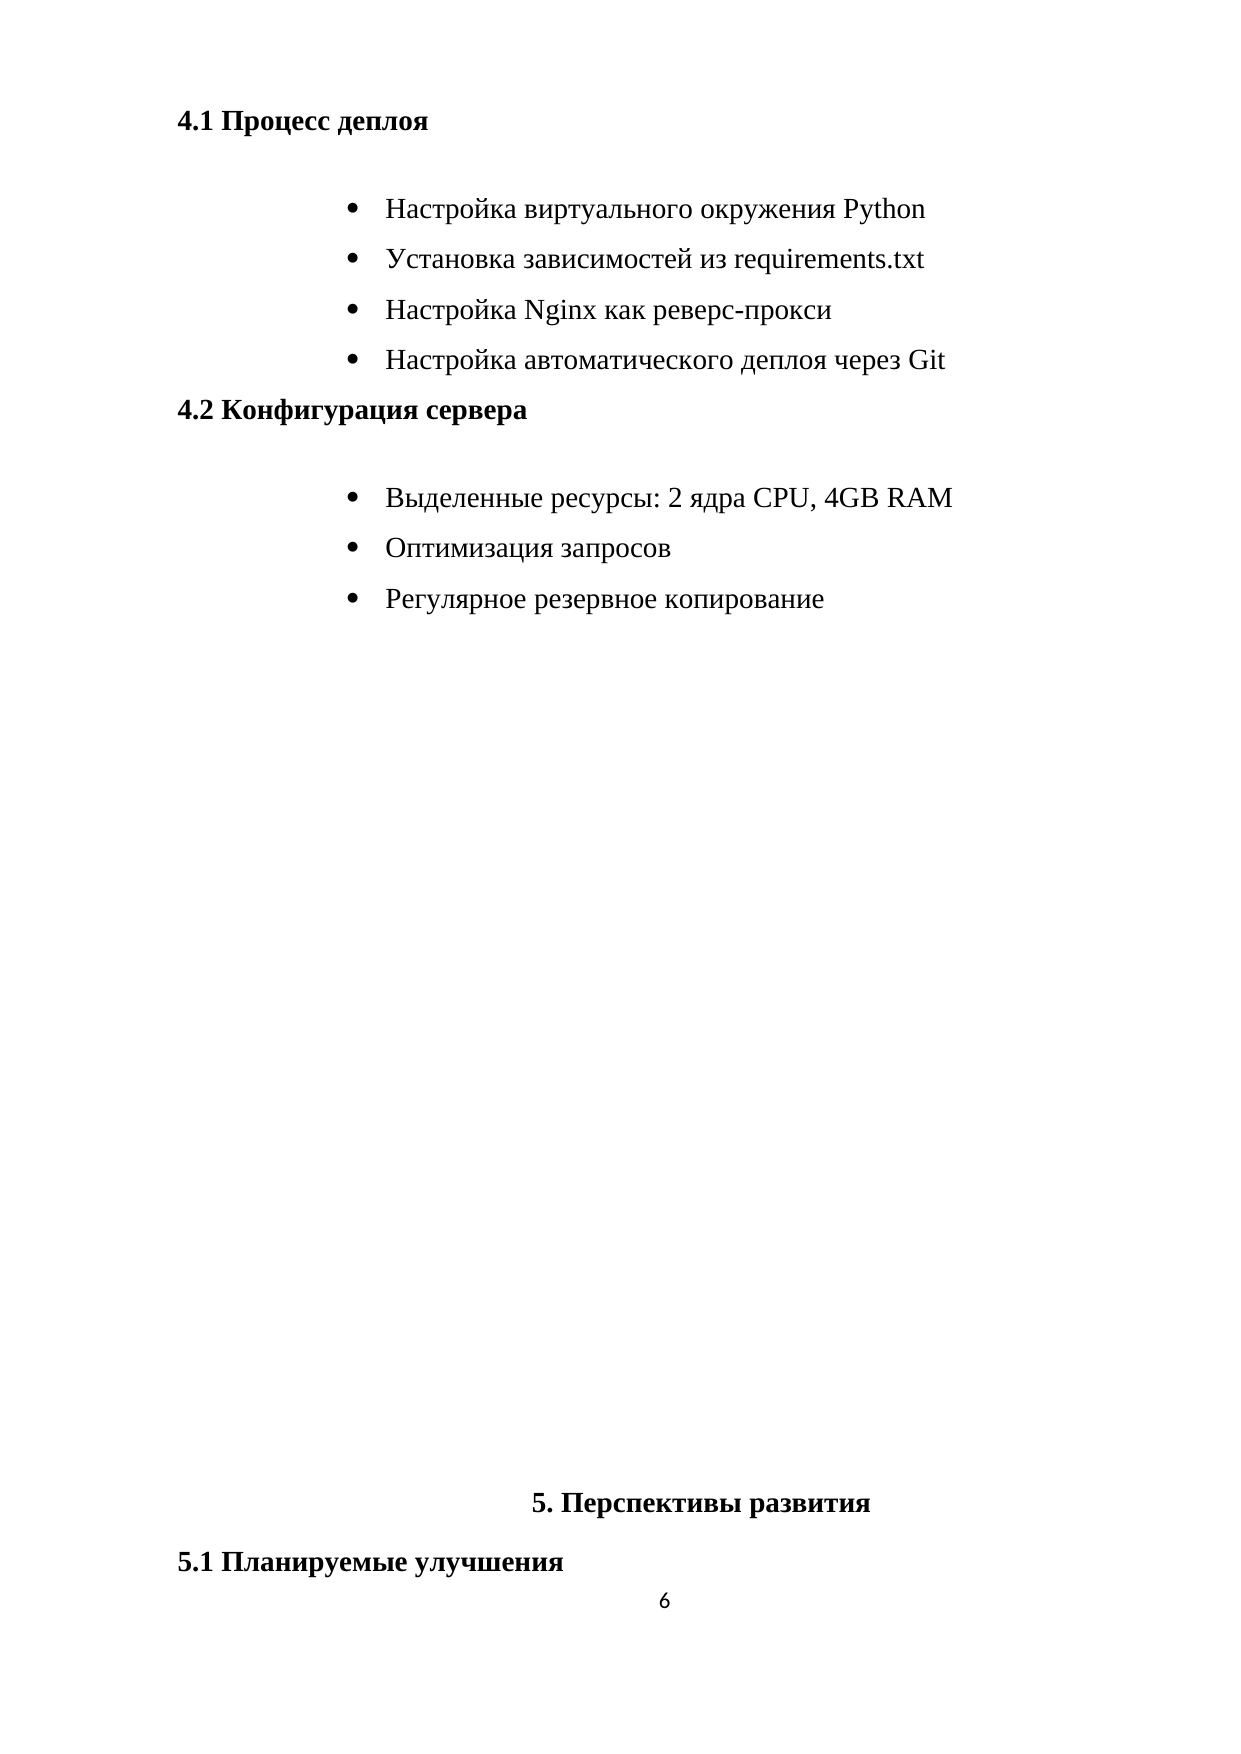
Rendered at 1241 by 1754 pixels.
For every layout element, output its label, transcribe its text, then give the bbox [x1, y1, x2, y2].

text 4.1 Процесс деплоя [177, 103, 1152, 137]
list Оптимизация запросов [348, 531, 1092, 564]
text 5.1 Планируемые улучшения [177, 1544, 1152, 1578]
list Настройка виртуального окружения Python [348, 191, 1092, 225]
text 5. Перспективы развития [177, 1485, 1152, 1518]
list Настройка Nginx как реверс-прокси [348, 292, 1092, 326]
list Выделенные ресурсы: 2 ядра CPU, 4GB RAM [348, 480, 1092, 514]
list Настройка автоматического деплоя через Git [348, 342, 1092, 376]
text 4.2 Конфигурация сервера [177, 392, 1152, 426]
list Регулярное резервное копирование [348, 581, 1092, 614]
list Установка зависимостей из requirements.txt [348, 242, 1092, 275]
